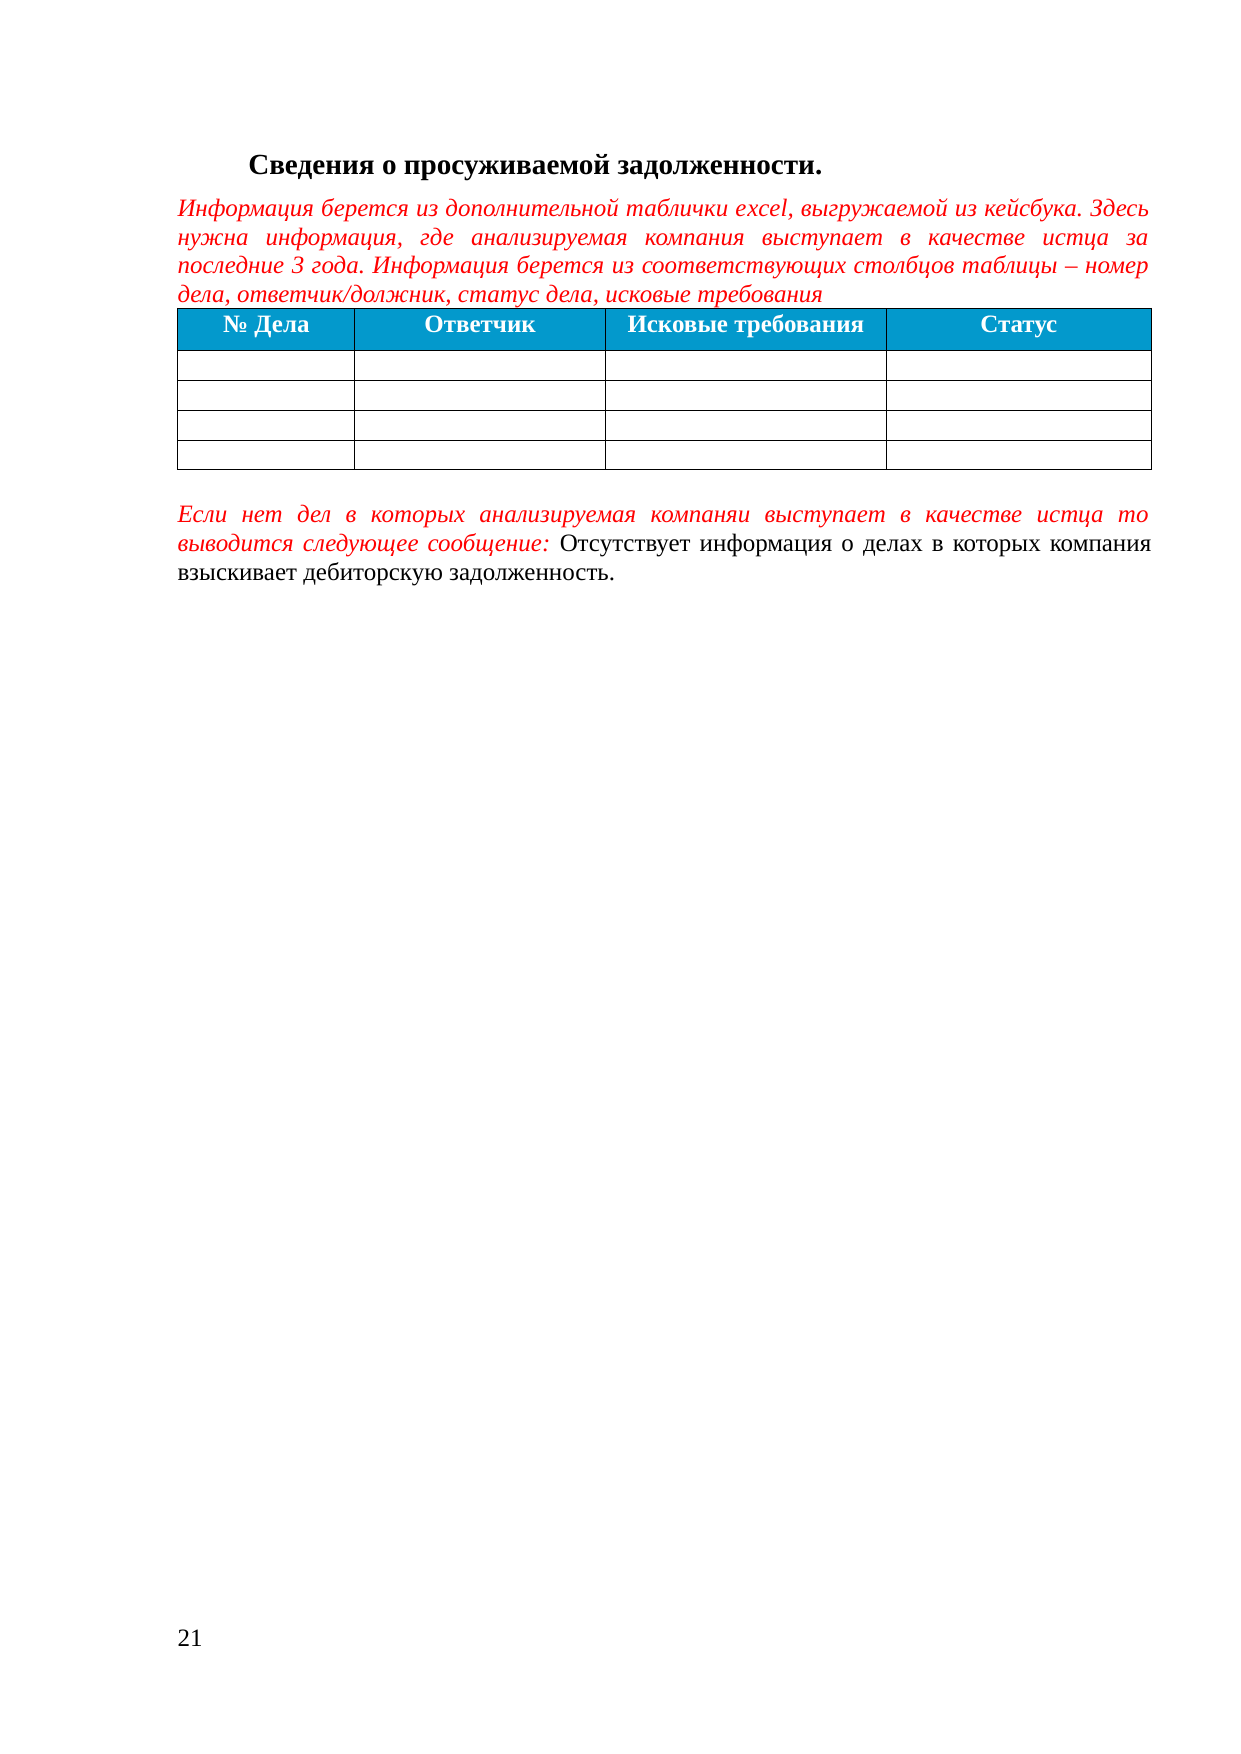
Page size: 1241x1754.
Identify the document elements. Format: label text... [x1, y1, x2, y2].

subtitle Сведения о просуживаемой задолженности. [248, 147, 1152, 180]
table_header № Дела [178, 309, 354, 350]
table_cell [178, 381, 354, 410]
table_header Ответчик [355, 309, 605, 350]
table_cell [887, 441, 1151, 469]
table_cell [606, 351, 886, 380]
table_header Исковые требования [606, 309, 886, 350]
table_cell [178, 411, 354, 439]
table_cell [178, 351, 354, 380]
text Если нет дел в которых анализируемая компаняи выступает в качестве истца то выводится следующее сообщение: Отсутствует информация о делах в которых компания взыскивает дебиторскую задолженность. [177, 499, 1152, 585]
table_cell [887, 351, 1151, 380]
table_cell [355, 411, 605, 439]
table_cell [355, 441, 605, 469]
table_cell [355, 381, 605, 410]
text Информация берется из дополнительной таблички excel, выгружаемой из кейсбука. Здесь нужна информация, где анализируемая компания выступает в качестве истца за последние 3 года. Информация берется из соответствующих столбцов таблицы – номер дела, ответчик/должник, статус дела, исковые требования [177, 193, 1152, 308]
table_cell [606, 381, 886, 410]
table_cell [606, 411, 886, 439]
table_cell [355, 351, 605, 380]
table_header Статус [887, 309, 1151, 350]
table_cell [887, 381, 1151, 410]
table_cell [887, 411, 1151, 439]
table_cell [178, 441, 354, 469]
table_cell [606, 441, 886, 469]
